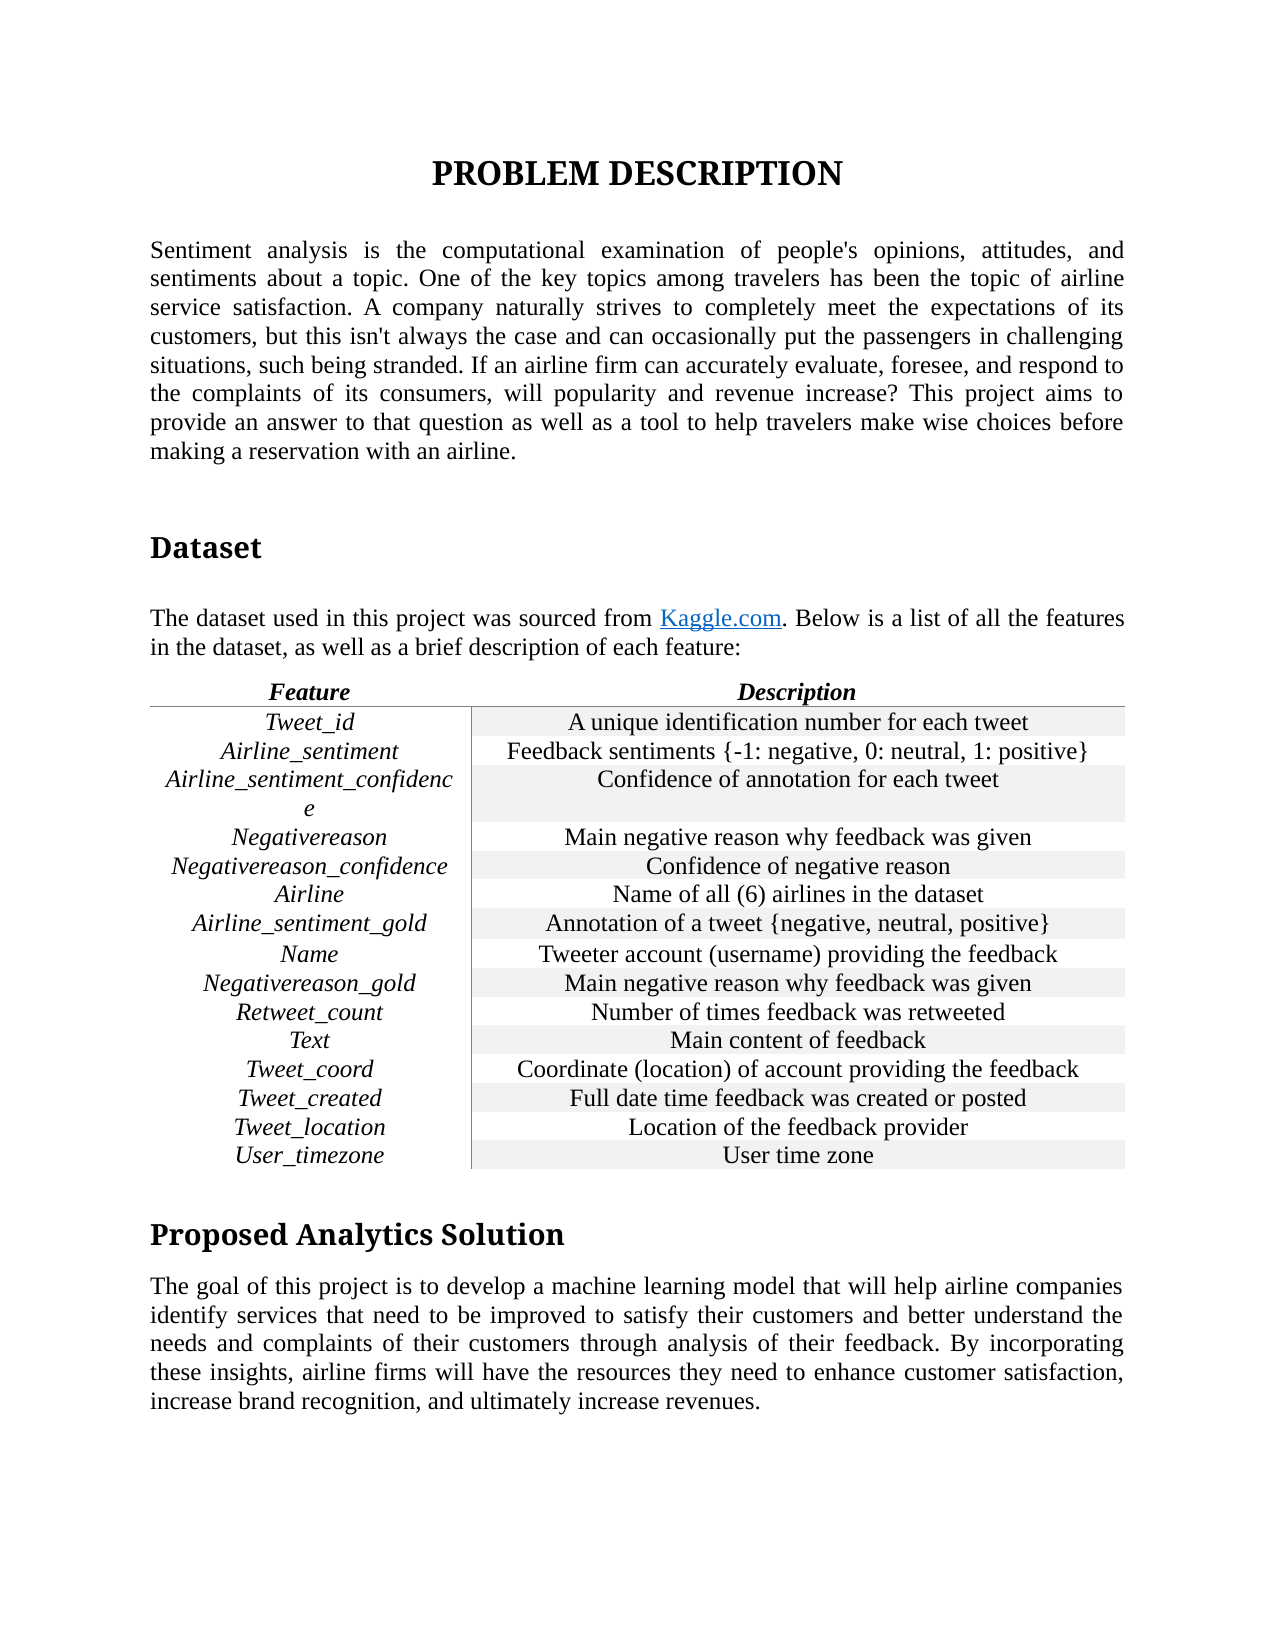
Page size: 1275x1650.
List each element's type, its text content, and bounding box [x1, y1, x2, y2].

table_cell Confidence of annotation for each tweet [472, 765, 1125, 822]
table_cell User_timezone [150, 1140, 471, 1169]
table_cell Airline_sentiment_gold [150, 908, 471, 939]
table_cell Tweet_location [150, 1112, 471, 1140]
table_cell Airline_sentiment_confidence [150, 765, 471, 822]
table_cell Confidence of negative reason [472, 851, 1125, 879]
text The goal of this project is to develop a machine learning model that will help airline companies identify services that need to be improved to satisfy their customers and better understand the needs and complaints of their customers through analysis of their feedback. By incorporating these insights, airline firms will have the resources they need to enhance customer satisfaction, increase brand recognition, and ultimately increase revenues. [150, 1271, 1125, 1415]
table_cell Tweet_id [150, 707, 471, 736]
table_cell Tweeter account (username) providing the feedback [472, 939, 1125, 968]
table_cell Airline_sentiment [150, 736, 471, 764]
table_cell Tweet_coord [150, 1054, 471, 1083]
table_cell Coordinate (location) of account providing the feedback [472, 1054, 1125, 1083]
table_cell Annotation of a tweet {negative, neutral, positive} [472, 908, 1125, 939]
table_cell Tweet_created [150, 1083, 471, 1112]
table_cell A unique identification number for each tweet [472, 707, 1125, 736]
text PROBLEM DESCRIPTION [150, 150, 1125, 195]
table_cell Name [150, 939, 471, 968]
table_cell Text [150, 1025, 471, 1054]
table_cell Negativereason [150, 822, 471, 851]
text Sentiment analysis is the computational examination of people's opinions, attitudes, and sentiments about a topic. One of the key topics among travelers has been the topic of airline service satisfaction. A company naturally strives to completely meet the expectations of its customers, but this isn't always the case and can occasionally put the passengers in challenging situations, such being stranded. If an airline firm can accurately evaluate, foresee, and respond to the complaints of its consumers, will popularity and revenue increase? This project aims to provide an answer to that question as well as a tool to help travelers make wise choices before making a reservation with an airline. [150, 235, 1125, 465]
table_header Feature [150, 677, 471, 706]
table_cell Number of times feedback was retweeted [472, 997, 1125, 1025]
table_cell Main negative reason why feedback was given [472, 968, 1125, 997]
text Dataset [150, 527, 1125, 567]
table_cell Name of all (6) airlines in the dataset [472, 880, 1125, 908]
text The dataset used in this project was sourced from Kaggle.com. Below is a list of all the features in the dataset, as well as a brief description of each feature: [150, 603, 1125, 661]
table_cell Airline [150, 880, 471, 908]
table_cell Main negative reason why feedback was given [472, 822, 1125, 851]
table_cell Main content of feedback [472, 1025, 1125, 1054]
table_cell Negativereason_gold [150, 968, 471, 997]
table_cell Negativereason_confidence [150, 851, 471, 879]
table_cell Location of the feedback provider [472, 1112, 1125, 1140]
text Proposed Analytics Solution [150, 1214, 1125, 1254]
table_cell Full date time feedback was created or posted [472, 1083, 1125, 1112]
table_cell Retweet_count [150, 997, 471, 1025]
table_cell User time zone [472, 1140, 1125, 1169]
table_header Description [471, 677, 1125, 706]
table_cell Feedback sentiments {-1: negative, 0: neutral, 1: positive} [472, 736, 1125, 764]
